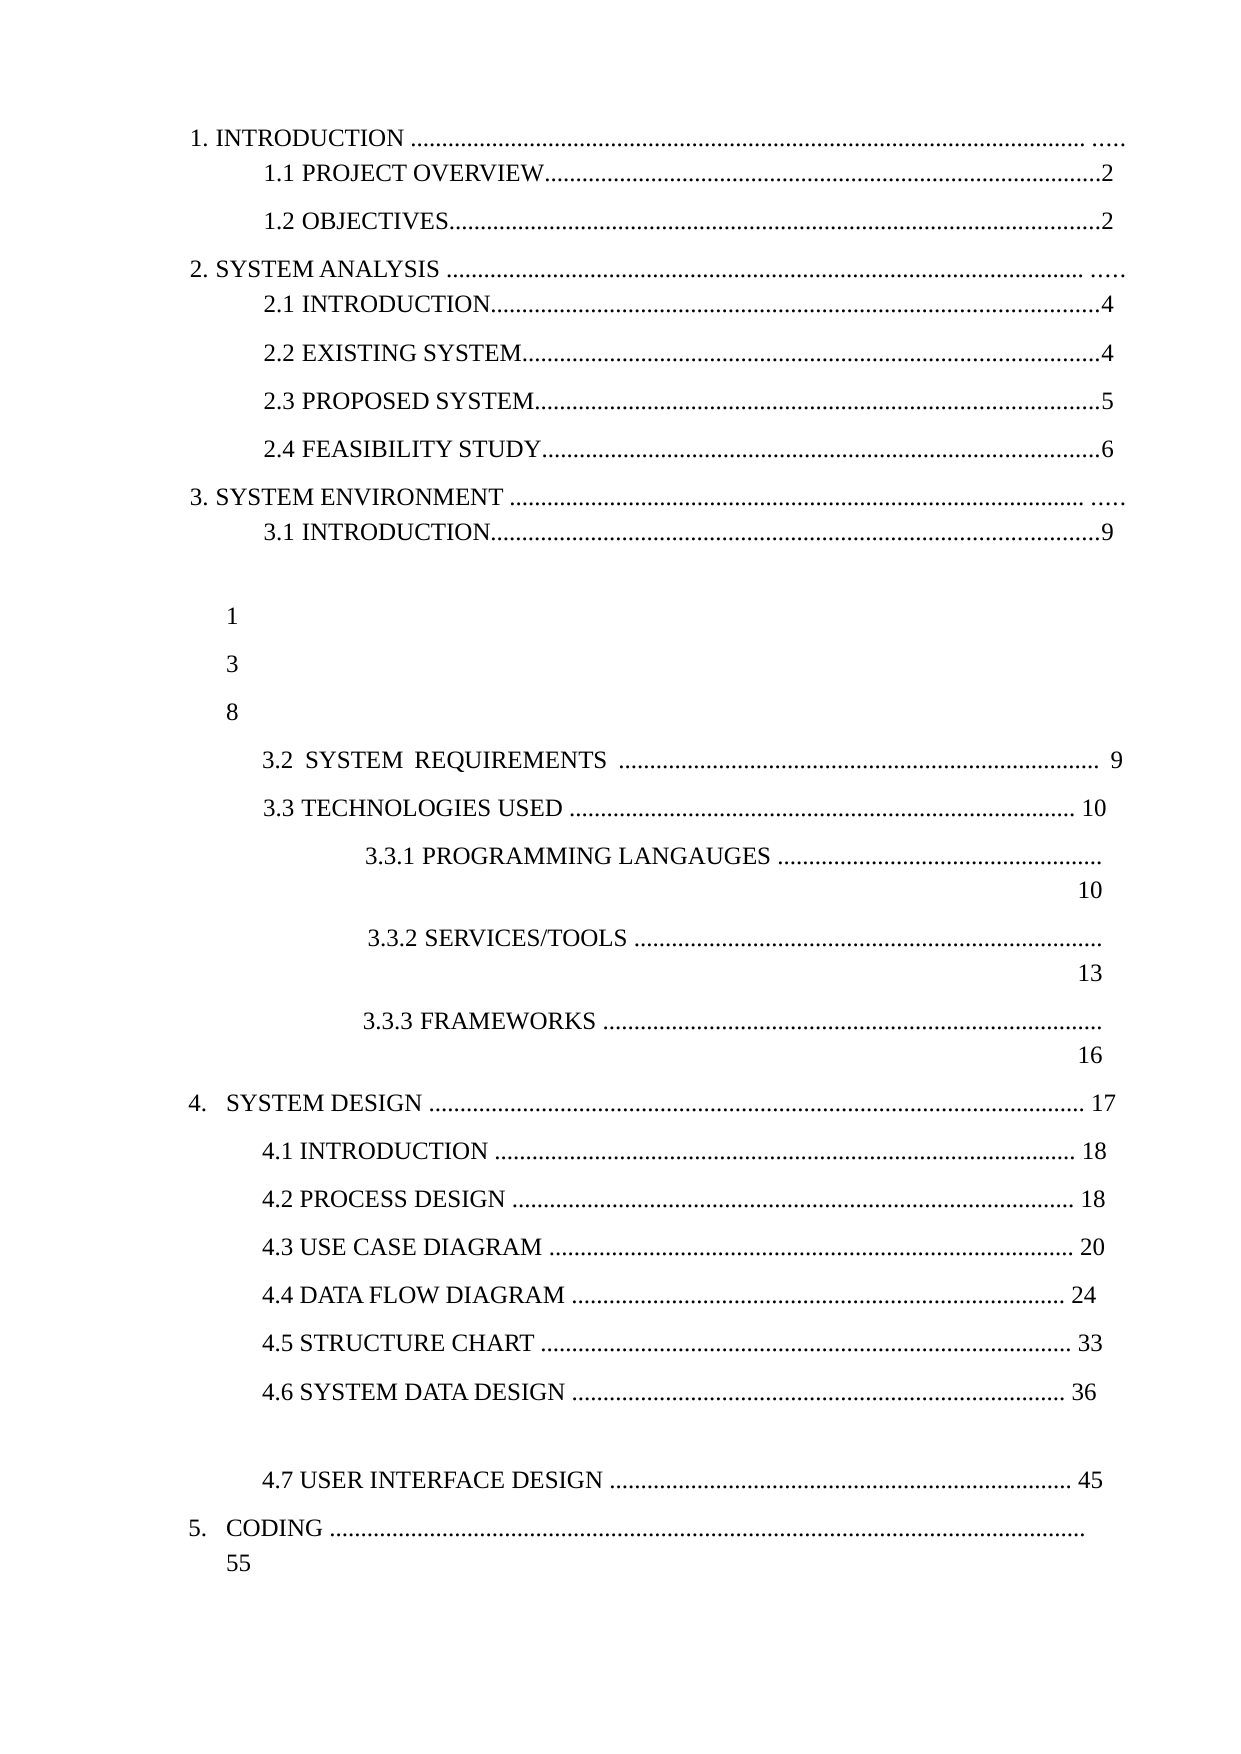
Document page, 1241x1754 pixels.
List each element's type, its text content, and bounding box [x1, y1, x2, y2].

text 13 [175, 958, 1102, 987]
list INTRODUCTION ............................................................................................. 18 [262, 1136, 1123, 1165]
list USE CASE DIAGRAM .................................................................................... 20 [262, 1232, 1123, 1261]
list PROCESS DESIGN .......................................................................................... 18 [262, 1184, 1123, 1213]
text 3 [226, 649, 1123, 678]
list STRUCTURE CHART ..................................................................................... 33 [262, 1328, 1123, 1357]
text 10 [175, 876, 1102, 904]
subtitle 1 [226, 601, 1123, 629]
list SYSTEM DATA DESIGN ............................................................................... 36 [262, 1377, 1123, 1405]
list SYSTEM DESIGN ......................................................................................................... 17 [188, 1088, 1123, 1117]
text 3.2 SYSTEM REQUIREMENTS ............................................................................. 9 3.3 TECHNOLOGIES USED ................................................................................. 10 [262, 745, 1123, 822]
text 55 [226, 1548, 1123, 1577]
text 3.3.1 PROGRAMMING LANGAUGES .................................................... [175, 841, 1102, 869]
list USER INTERFACE DESIGN .......................................................................... 45 [262, 1465, 1123, 1493]
list DATA FLOW DIAGRAM ............................................................................... 24 [262, 1280, 1123, 1309]
text 16 [175, 1041, 1102, 1069]
text 3.3.2 SERVICES/TOOLS ........................................................................... [175, 923, 1102, 952]
text 3.3.3 FRAMEWORKS ................................................................................ [175, 1006, 1102, 1034]
text 8 [226, 697, 1123, 726]
list CODING ......................................................................................................................... [188, 1513, 1123, 1542]
